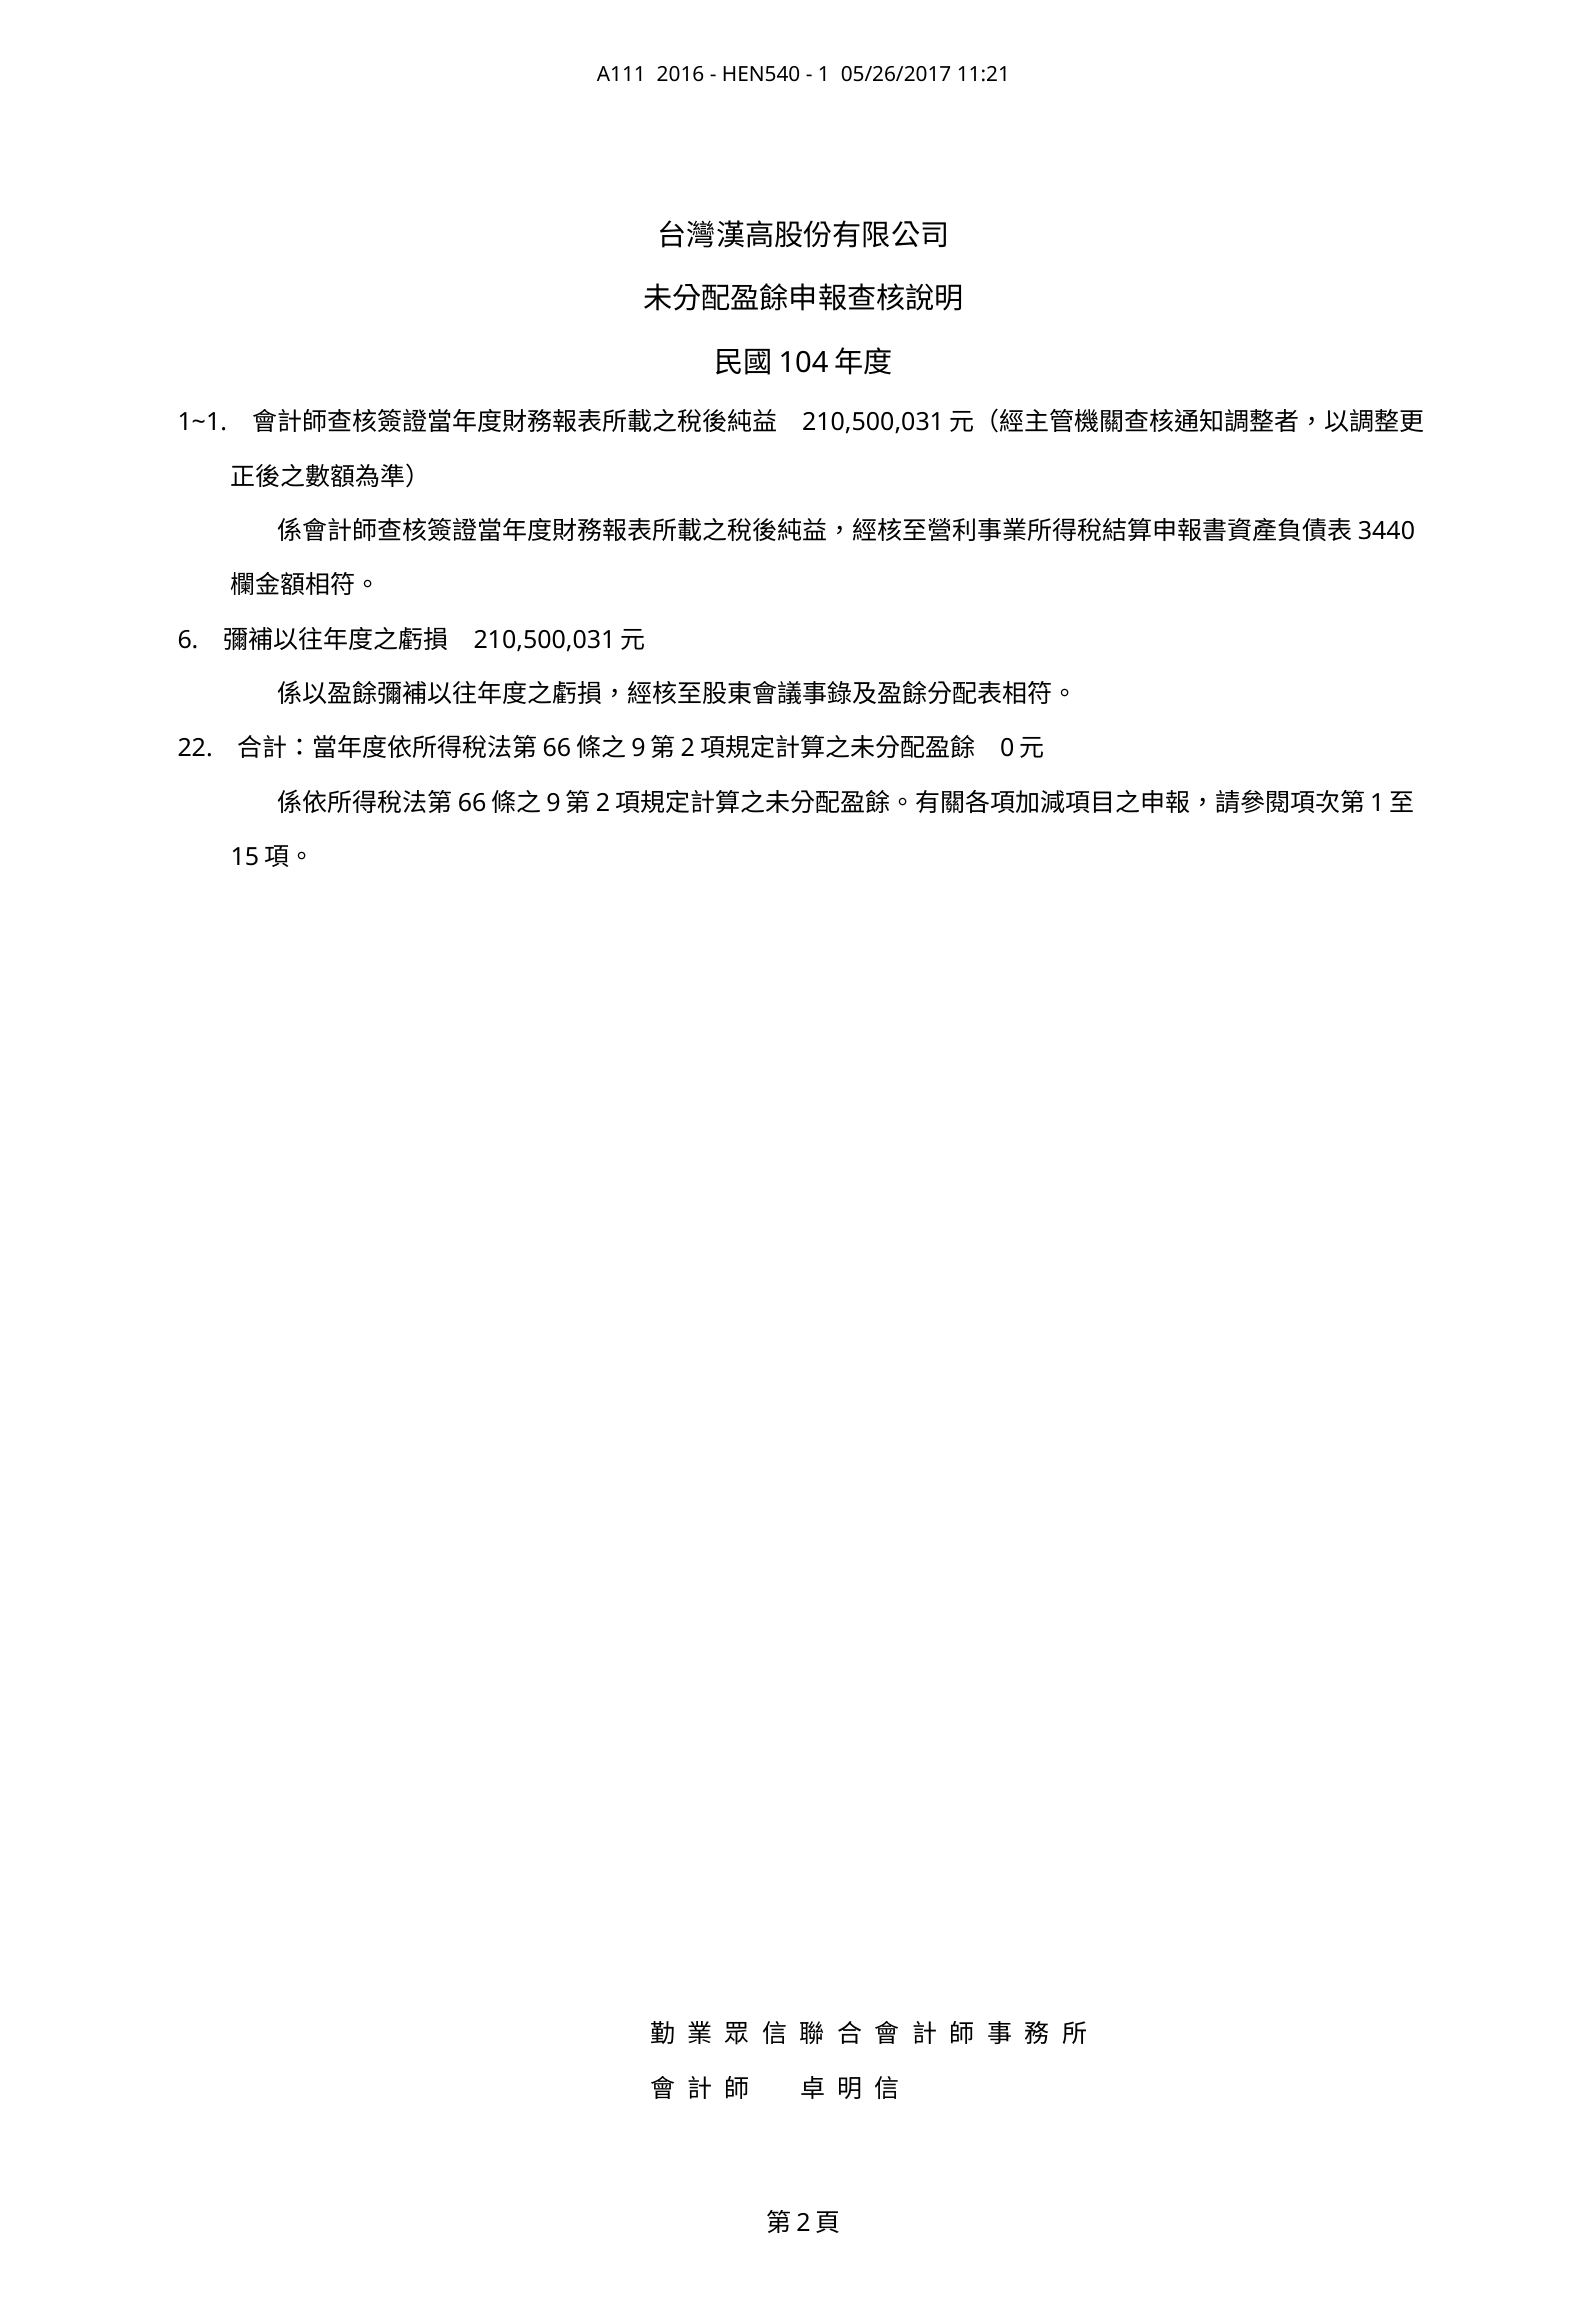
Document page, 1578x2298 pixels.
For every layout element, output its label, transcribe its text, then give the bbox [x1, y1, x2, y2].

title 未分配盈餘申報查核說明 [177, 275, 1429, 317]
text 係會計師查核簽證當年度財務報表所載之稅後純益，經核至營利事業所得稅結算申報書資產負債表3440欄金額相符。 [230, 510, 1429, 601]
text 會計師 卓明信 [650, 2068, 1429, 2104]
text 係依所得稅法第66條之9第2項規定計算之未分配盈餘。有關各項加減項目之申報，請參閱項次第1至15項。 [230, 782, 1429, 873]
text 6. 彌補以往年度之虧損 210,500,031元 [177, 619, 1429, 655]
text 22. 合計：當年度依所得稅法第66條之9第2項規定計算之未分配盈餘 0元 [177, 728, 1429, 764]
text 勤業眾信聯合會計師事務所 [650, 2014, 1429, 2050]
text 1~1. 會計師查核簽證當年度財務報表所載之稅後純益 210,500,031元（經主管機關查核通知調整者，以調整更正後之數額為準） [177, 402, 1429, 492]
text 係以盈餘彌補以往年度之虧損，經核至股東會議事錄及盈餘分配表相符。 [230, 673, 1429, 710]
